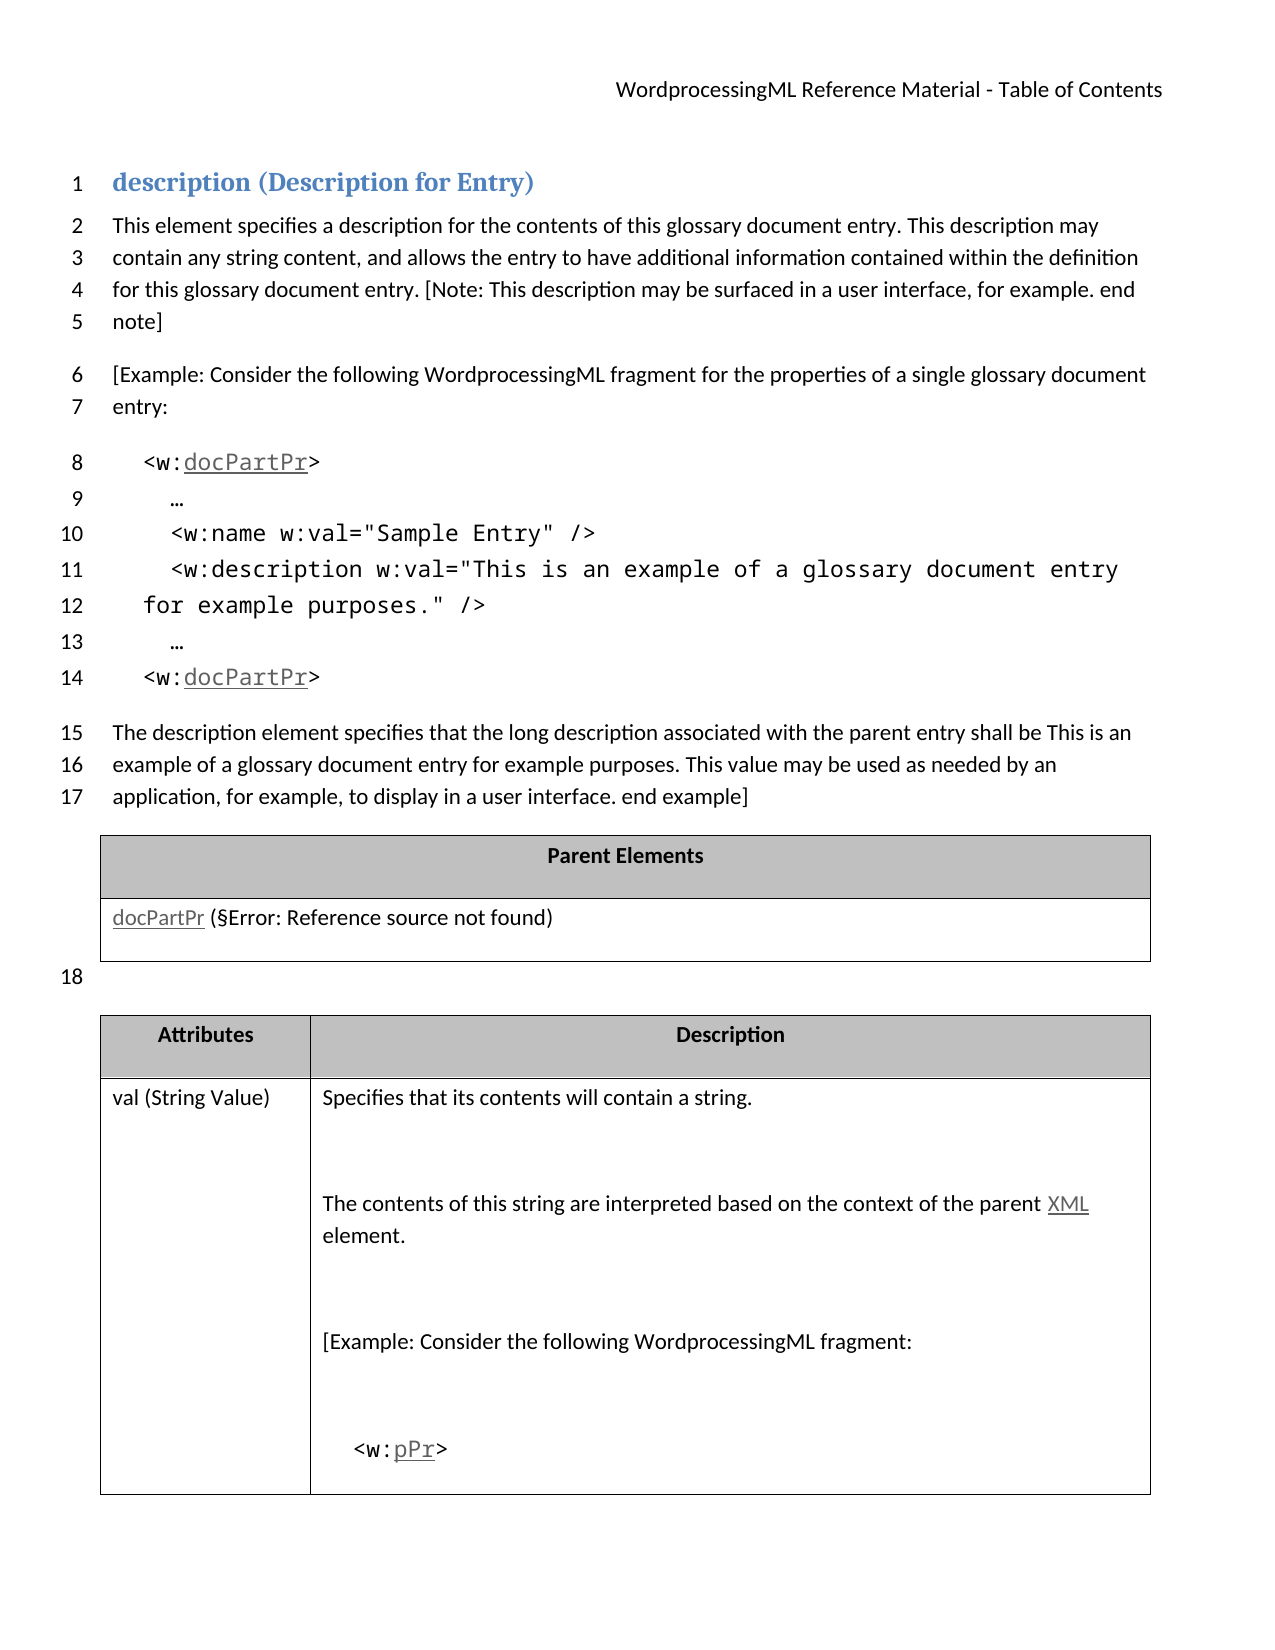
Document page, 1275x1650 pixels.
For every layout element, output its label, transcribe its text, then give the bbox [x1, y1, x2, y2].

table_cell val (String Value) [101, 1079, 310, 1494]
subtitle description (Description for Entry) [112, 167, 1162, 198]
text The description element specifies that the long description associated with the parent entry shall be This is an example of a glossary document entry for example purposes. This value may be used as needed by an application, for example, to display in a user interface. end example] [112, 718, 1162, 810]
text This element specifies a description for the contents of this glossary document entry. This description may contain any string content, and allows the entry to have additional information contained within the definition for this glossary document entry. [Note: This description may be surfaced in a user interface, for example. end note] [112, 211, 1162, 335]
text <w:docPartPr> … <w:name w:val="Sample Entry" /> <w:description w:val="This is an example of a glossary document entry for example purposes." /> … <w:docPartPr> [142, 446, 1162, 692]
table_header Parent Elements [101, 836, 1150, 898]
table_header Description [311, 1016, 1150, 1077]
table_header Attributes [101, 1016, 310, 1077]
text [Example: Consider the following WordprocessingML fragment for the properties of a single glossary document entry: [112, 360, 1162, 421]
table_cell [311, 1079, 1150, 1494]
